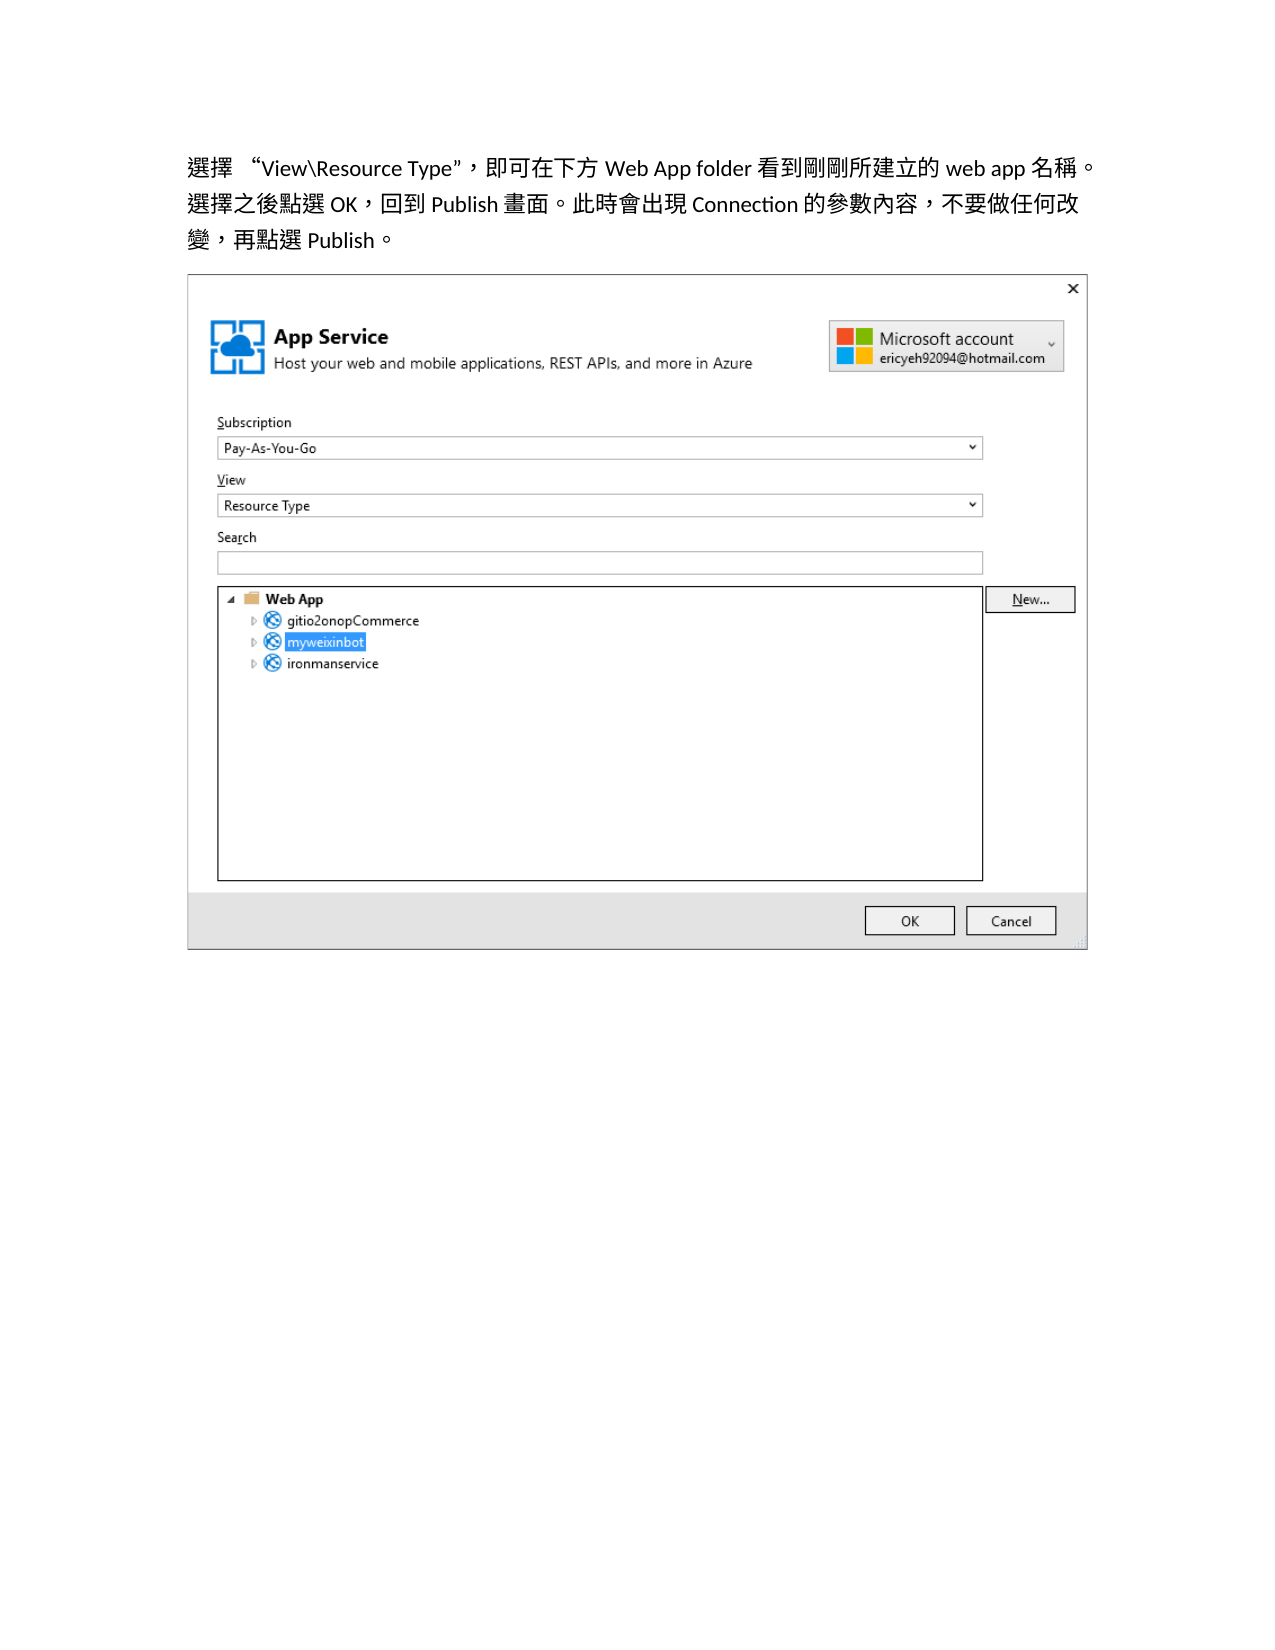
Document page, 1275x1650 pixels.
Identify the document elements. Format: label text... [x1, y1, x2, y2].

text 選擇 “View\Resource Type”，即可在下方 Web App folder 看到剛剛所建立的 web app 名稱。選擇之後點選 OK，回到 Publish 畫面。此時會出現 Connection 的參數內容，不要做任何改變，再點選 Publish。 [187, 150, 1087, 255]
picture [187, 274, 1088, 950]
